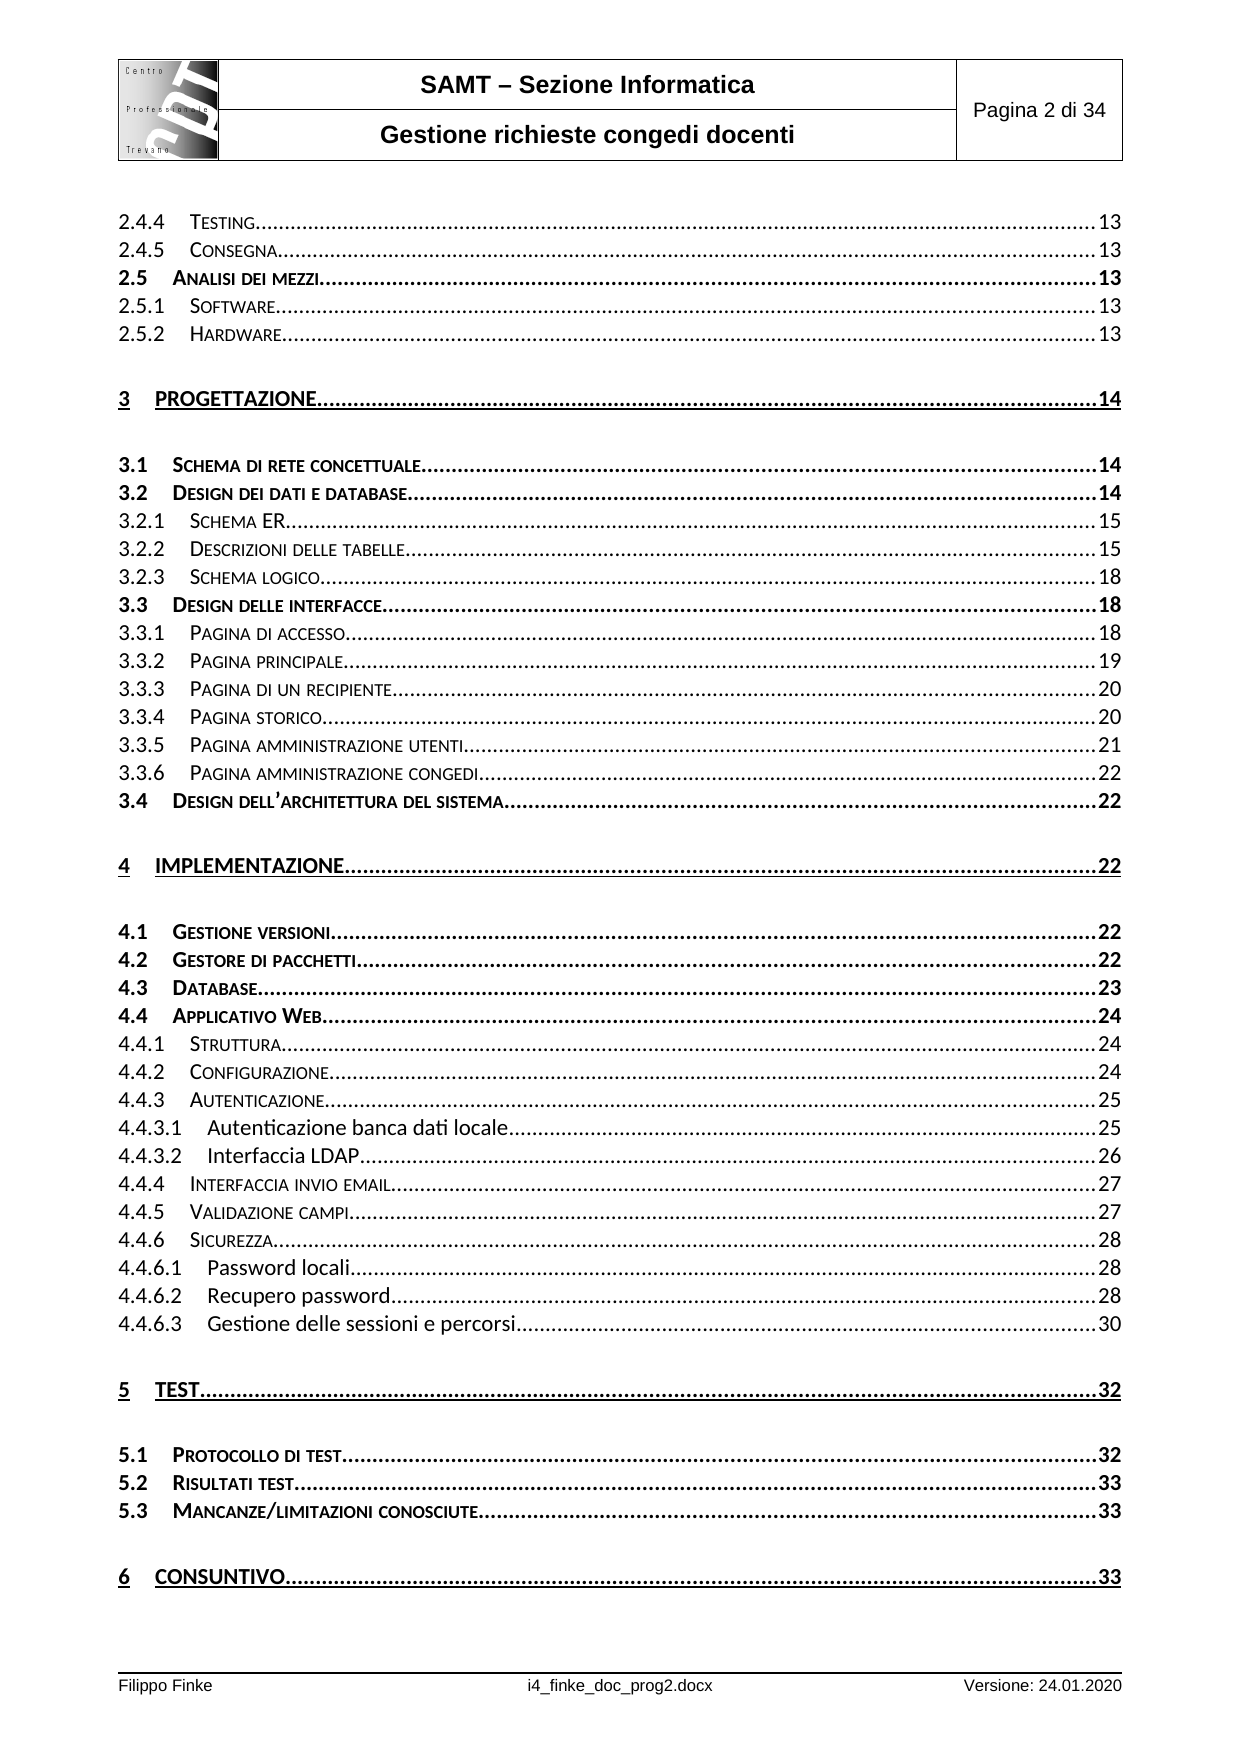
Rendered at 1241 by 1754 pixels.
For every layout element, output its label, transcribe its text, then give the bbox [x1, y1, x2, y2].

text 4.4.6.3 Gestione delle sessioni e percorsi 30 [118, 1309, 1122, 1337]
text 3 Progettazione 14 [118, 384, 1122, 412]
text 3.3.4 Pagina storico 20 [118, 702, 1122, 730]
text 3.3 Design delle interfacce 18 [118, 590, 1122, 618]
text 5.1 Protocollo di test 32 [118, 1441, 1122, 1468]
text 4.4.6.2 Recupero password 28 [118, 1281, 1122, 1309]
text 3.3.5 Pagina amministrazione utenti 21 [118, 730, 1122, 758]
text 5.2 Risultati test 33 [118, 1468, 1122, 1497]
text 4.4.1 Struttura 24 [118, 1029, 1122, 1057]
text 3.3.3 Pagina di un recipiente 20 [118, 674, 1122, 702]
text 3.2.3 Schema logico 18 [118, 562, 1122, 590]
text 4.2 Gestore di pacchetti 22 [118, 945, 1122, 973]
text 2.5.2 Hardware 13 [118, 319, 1122, 347]
text 4.4.5 Validazione campi 27 [118, 1197, 1122, 1225]
text 3.2.1 Schema ER 15 [118, 506, 1122, 534]
text 4.4.3.2 Interfaccia LDAP 26 [118, 1141, 1122, 1169]
text 6 Consuntivo 33 [118, 1562, 1122, 1590]
picture [118, 60, 218, 159]
text 5 Test 32 [118, 1375, 1122, 1403]
text 3.3.6 Pagina amministrazione congedi 22 [118, 758, 1122, 786]
text 4.4.3.1 Autenticazione banca dati locale 25 [118, 1113, 1122, 1141]
text 3.1 Schema di rete concettuale 14 [118, 450, 1122, 478]
text 3.3.2 Pagina principale 19 [118, 646, 1122, 674]
text 4.4.4 Interfaccia invio email 27 [118, 1169, 1122, 1197]
text 4.4.3 Autenticazione 25 [118, 1085, 1122, 1113]
text 3.2 Design dei dati e database 14 [118, 478, 1122, 506]
text 2.4.5 Consegna 13 [118, 235, 1122, 263]
text 4.4.2 Configurazione 24 [118, 1057, 1122, 1085]
text 4.1 Gestione versioni 22 [118, 917, 1122, 945]
text 2.5.1 Software 13 [118, 291, 1122, 319]
text 4.4.6 Sicurezza 28 [118, 1225, 1122, 1253]
text 3.3.1 Pagina di accesso 18 [118, 618, 1122, 646]
text 4.4 Applicativo Web 24 [118, 1001, 1122, 1029]
text 5.3 Mancanze/limitazioni conosciute 33 [118, 1497, 1122, 1524]
text 3.4 Design dell’architettura del sistema 22 [118, 786, 1122, 814]
text 3.2.2 Descrizioni delle tabelle 15 [118, 534, 1122, 562]
text 4.4.6.1 Password locali 28 [118, 1253, 1122, 1281]
text 2.4.4 Testing 13 [118, 207, 1122, 235]
text 4 Implementazione 22 [118, 852, 1122, 880]
text 4.3 Database 23 [118, 973, 1122, 1001]
text 2.5 Analisi dei mezzi 13 [118, 263, 1122, 291]
